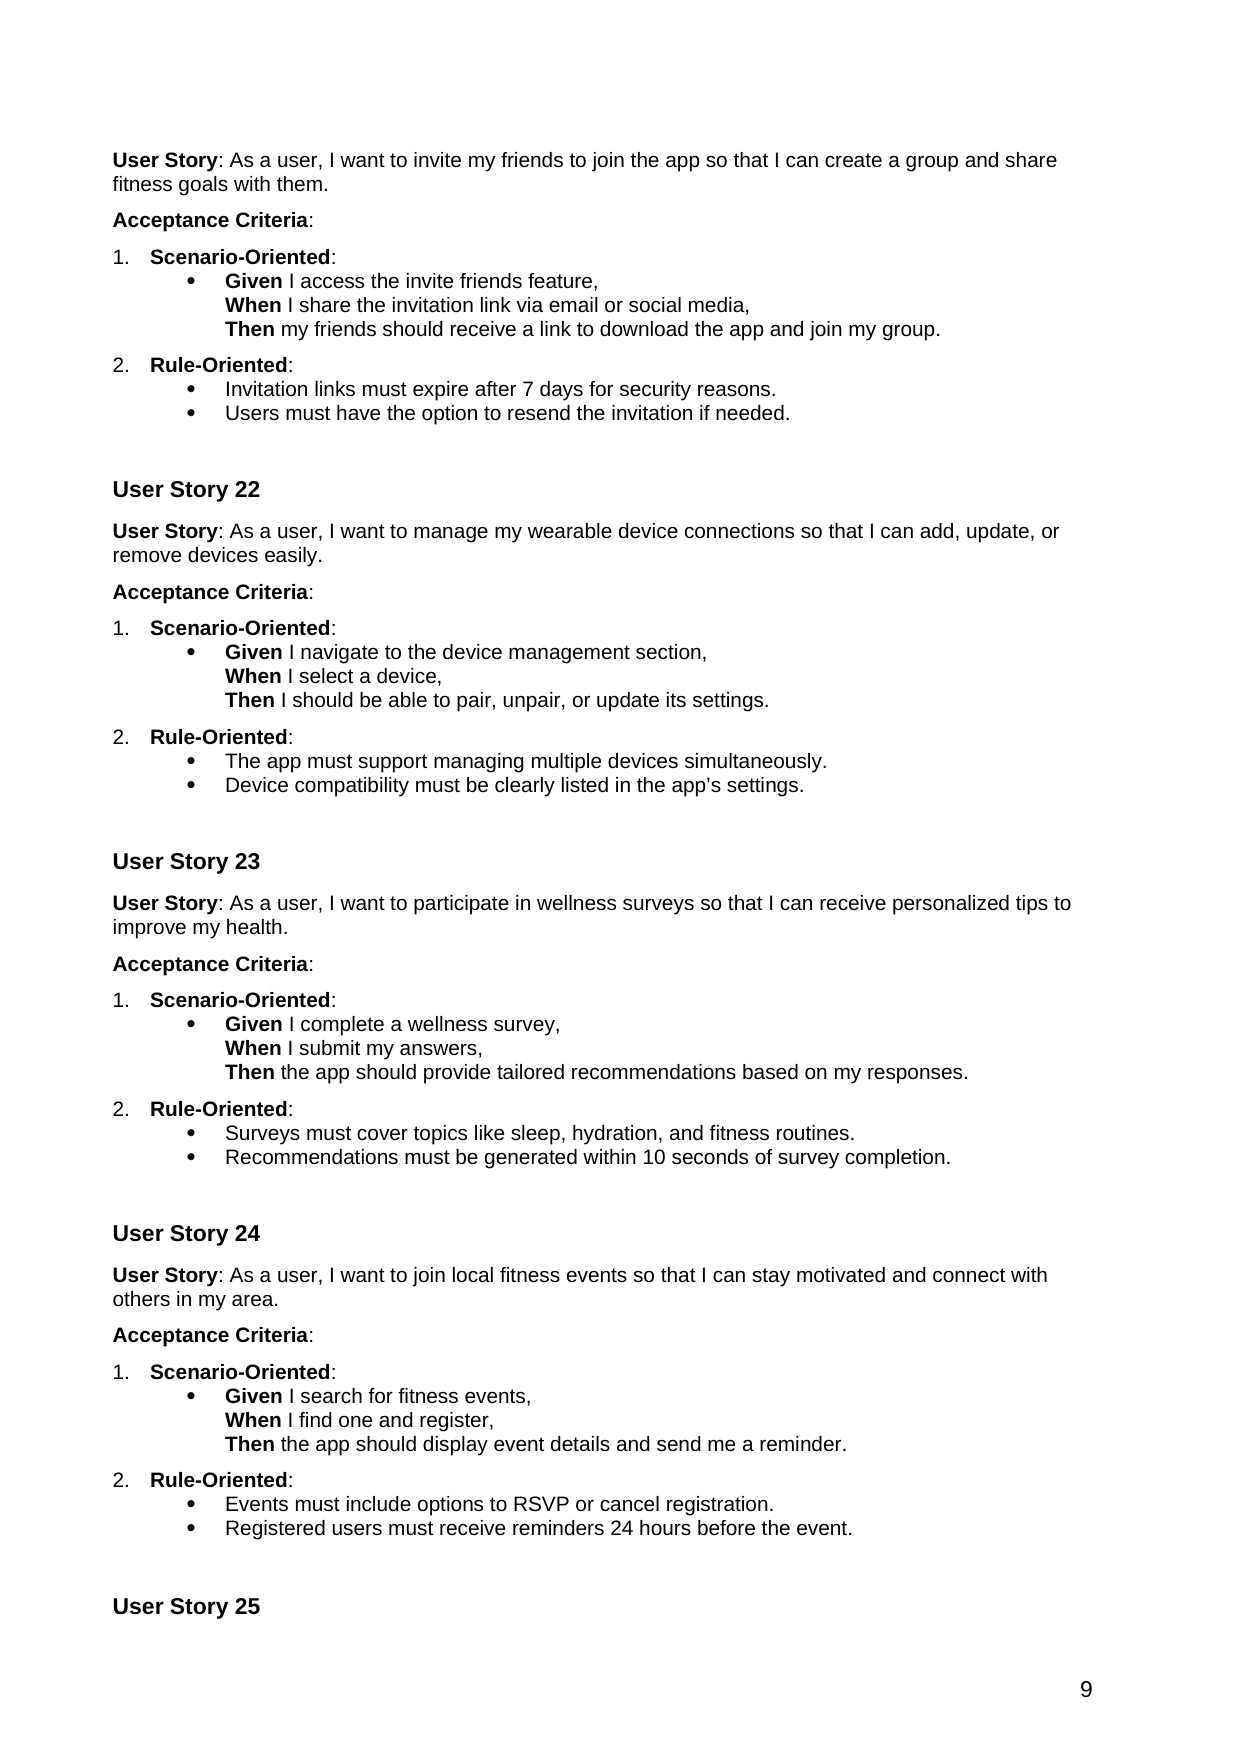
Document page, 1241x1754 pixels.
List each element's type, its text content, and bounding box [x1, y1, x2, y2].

list Given I search for fitness events, When I find one and register, Then the app should display event details and send me a reminder. [187, 1384, 1093, 1456]
list Surveys must cover topics like sleep, hydration, and fitness routines. [187, 1120, 1093, 1144]
text User Story: As a user, I want to participate in wellness surveys so that I can receive personalized tips to improve my health. [112, 891, 1093, 939]
list Scenario-Oriented: [112, 244, 1093, 268]
list Events must include options to RSVP or cancel registration. [187, 1492, 1093, 1516]
list The app must support managing multiple devices simultaneously. [187, 749, 1093, 773]
text User Story: As a user, I want to manage my wearable device connections so that I can add, update, or remove devices easily. [112, 519, 1093, 567]
text User Story 22 [112, 476, 1093, 503]
text Acceptance Criteria: [112, 580, 1093, 604]
text User Story 25 [112, 1593, 1093, 1619]
text Acceptance Criteria: [112, 952, 1093, 976]
list Users must have the option to resend the invitation if needed. [187, 401, 1093, 425]
list Scenario-Oriented: [112, 988, 1093, 1012]
list Scenario-Oriented: [112, 1360, 1093, 1384]
list Rule-Oriented: [112, 1468, 1093, 1492]
text Acceptance Criteria: [112, 1323, 1093, 1347]
text User Story 24 [112, 1220, 1093, 1246]
text User Story 23 [112, 848, 1093, 874]
list Given I access the invite friends feature, When I share the invitation link via email or social media, Then my friends should receive a link to download the app and join my group. [187, 268, 1093, 340]
list Rule-Oriented: [112, 1096, 1093, 1120]
list Scenario-Oriented: [112, 616, 1093, 640]
list Given I navigate to the device management section, When I select a device, Then I should be able to pair, unpair, or update its settings. [187, 640, 1093, 712]
list Invitation links must expire after 7 days for security reasons. [187, 377, 1093, 401]
list Given I complete a wellness survey, When I submit my answers, Then the app should provide tailored recommendations based on my responses. [187, 1012, 1093, 1084]
list Rule-Oriented: [112, 353, 1093, 377]
text User Story: As a user, I want to invite my friends to join the app so that I can create a group and share fitness goals with them. [112, 148, 1093, 196]
list Rule-Oriented: [112, 725, 1093, 749]
text Acceptance Criteria: [112, 208, 1093, 232]
list Recommendations must be generated within 10 seconds of survey completion. [187, 1144, 1093, 1168]
text User Story: As a user, I want to join local fitness events so that I can stay motivated and connect with others in my area. [112, 1263, 1093, 1311]
list Registered users must receive reminders 24 hours before the event. [187, 1516, 1093, 1540]
list Device compatibility must be clearly listed in the app’s settings. [187, 773, 1093, 797]
